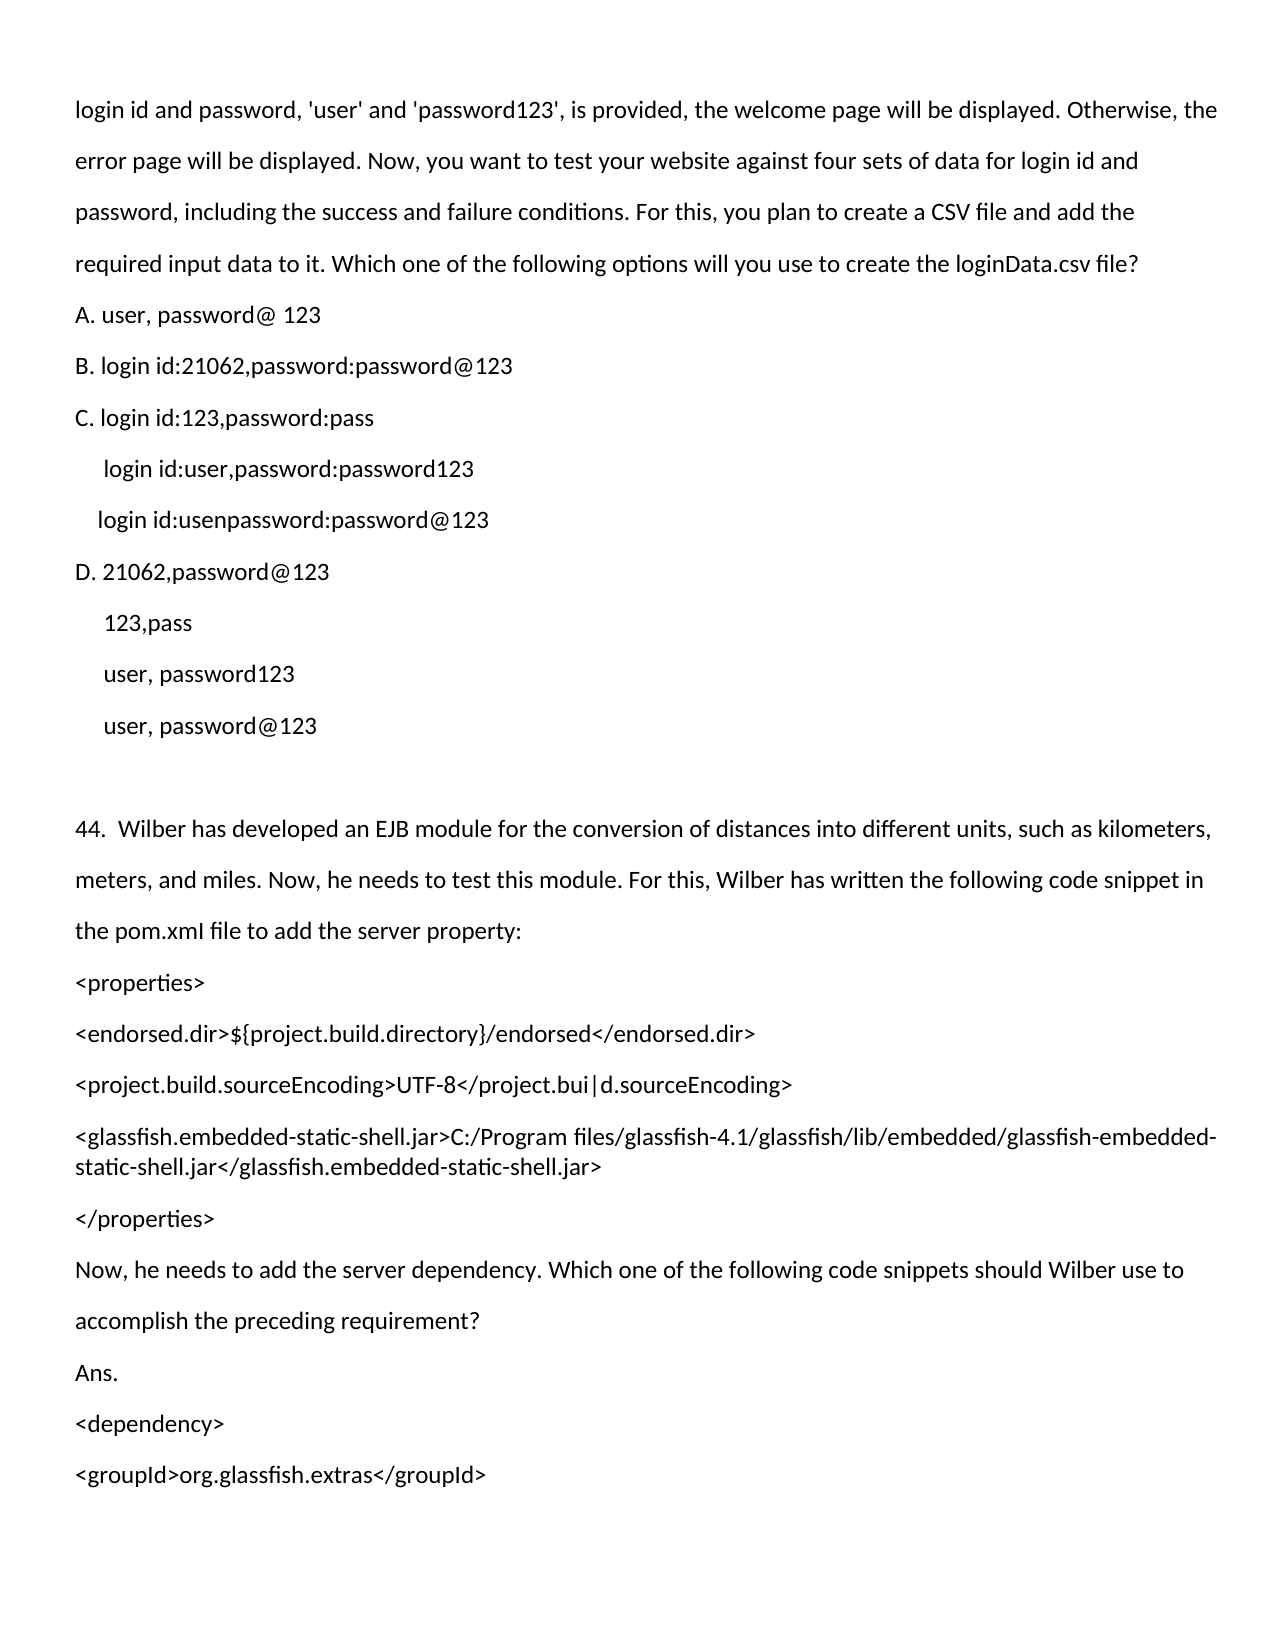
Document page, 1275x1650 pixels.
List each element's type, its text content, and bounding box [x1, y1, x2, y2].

text login id:usenpassword:password@123 [75, 504, 1228, 535]
text Now, he needs to add the server dependency. Which one of the following code snippets should Wilber use to [75, 1254, 1228, 1284]
text accomplish the preceding requirement? [75, 1305, 1228, 1336]
text <glassfish.embedded-static-shell.jar>C:/Program ﬁles/glassfish-4.1/glassfish/lib/embedded/glassfish-embedded-static-shell.jar</glassfish.embedded-static-shell.jar> [75, 1121, 1228, 1182]
text 123,pass [75, 607, 1228, 638]
text <project.build.sourceEncoding>UTF-8</project.bui|d.sourceEncoding> [75, 1069, 1228, 1100]
text <endorsed.dir>${project.build.directory}/endorsed</endorsed.dir> [75, 1018, 1228, 1049]
text login id and password, 'user' and 'password123', is provided, the welcome page will be displayed. Otherwise, the [75, 94, 1228, 124]
text B. login id:21062,password:password@123 [75, 351, 1228, 381]
text required input data to it. Which one of the following options will you use to create the loginData.csv file? [75, 248, 1228, 278]
text Ans. [75, 1357, 1228, 1387]
text 44. Wilber has developed an EJB module for the conversion of distances into different units, such as kilometers, [75, 813, 1228, 843]
text login id:user,password:password123 [75, 453, 1228, 484]
text A. user, password@ 123 [75, 299, 1228, 330]
text <properties> [75, 967, 1228, 997]
text user, password123 [75, 659, 1228, 689]
text </properties> [75, 1203, 1228, 1233]
text password, including the success and failure conditions. For this, you plan to create a CSV file and add the [75, 196, 1228, 227]
text the pom.xmI file to add the server property: [75, 915, 1228, 946]
text <dependency> [75, 1408, 1228, 1439]
text D. 21062,password@123 [75, 556, 1228, 586]
text <groupId>org.glassfish.extras</groupId> [75, 1459, 1228, 1490]
text error page will be displayed. Now, you want to test your website against four sets of data for login id and [75, 145, 1228, 176]
text user, password@123 [75, 710, 1228, 741]
text C. login id:123,password:pass [75, 402, 1228, 432]
text meters, and miles. Now, he needs to test this module. For this, Wilber has written the following code snippet in [75, 864, 1228, 894]
